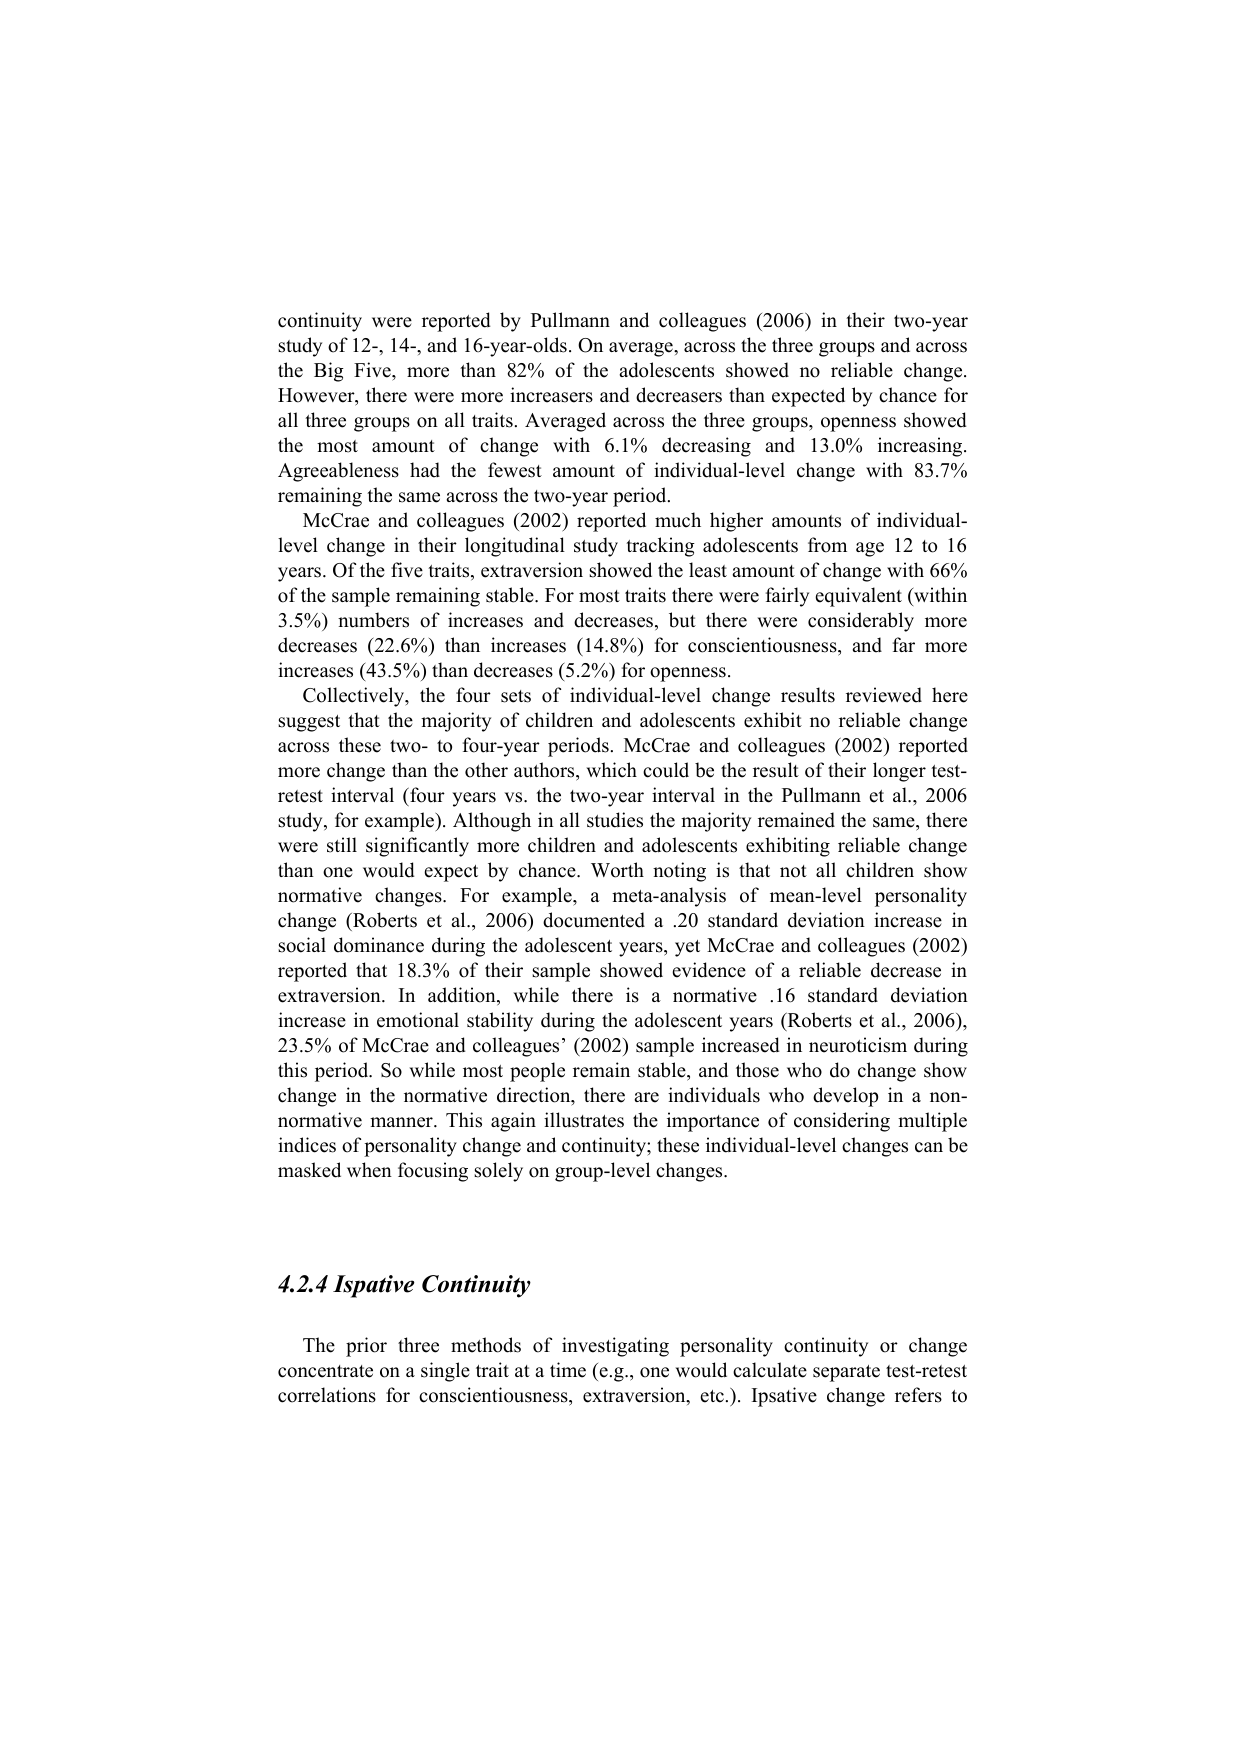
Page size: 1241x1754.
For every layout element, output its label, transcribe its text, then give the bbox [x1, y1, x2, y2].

text McCrae and colleagues (2002) reported much higher amounts of individual-level change in their longitudinal study tracking adolescents from age 12 to 16 years. Of the five traits, extraversion showed the least amount of change with 66% of the sample remaining stable. For most traits there were fairly equivalent (within 3.5%) numbers of increases and decreases, but there were considerably more decreases (22.6%) than increases (14.8%) for conscientiousness, and far more increases (43.5%) than decreases (5.2%) for openness. [278, 507, 968, 682]
text Collectively, the four sets of individual-level change results reviewed here suggest that the majority of children and adolescents exhibit no reliable change across these two- to four-year periods. McCrae and colleagues (2002) reported more change than the other authors, which could be the result of their longer test-retest interval (four years vs. the two-year interval in the Pullmann et al., 2006 study, for example). Although in all studies the majority remained the same, there were still significantly more children and adolescents exhibiting reliable change than one would expect by chance. Worth noting is that not all children show normative changes. For example, a meta-analysis of mean-level personality change (Roberts et al., 2006) documented a .20 standard deviation increase in social dominance during the adolescent years, yet McCrae and colleagues (2002) reported that 18.3% of their sample showed evidence of a reliable decrease in extraversion. In addition, while there is a normative .16 standard deviation increase in emotional stability during the adolescent years (Roberts et al., 2006), 23.5% of McCrae and colleagues’ (2002) sample increased in neuroticism during this period. So while most people remain stable, and those who do change show change in the normative direction, there are individuals who develop in a non-normative manner. This again illustrates the importance of considering multiple indices of personality change and continuity; these individual-level changes can be masked when focusing solely on group-level changes. [278, 682, 968, 1182]
subtitle 4.2.4 Ispative Continuity [278, 1269, 968, 1298]
